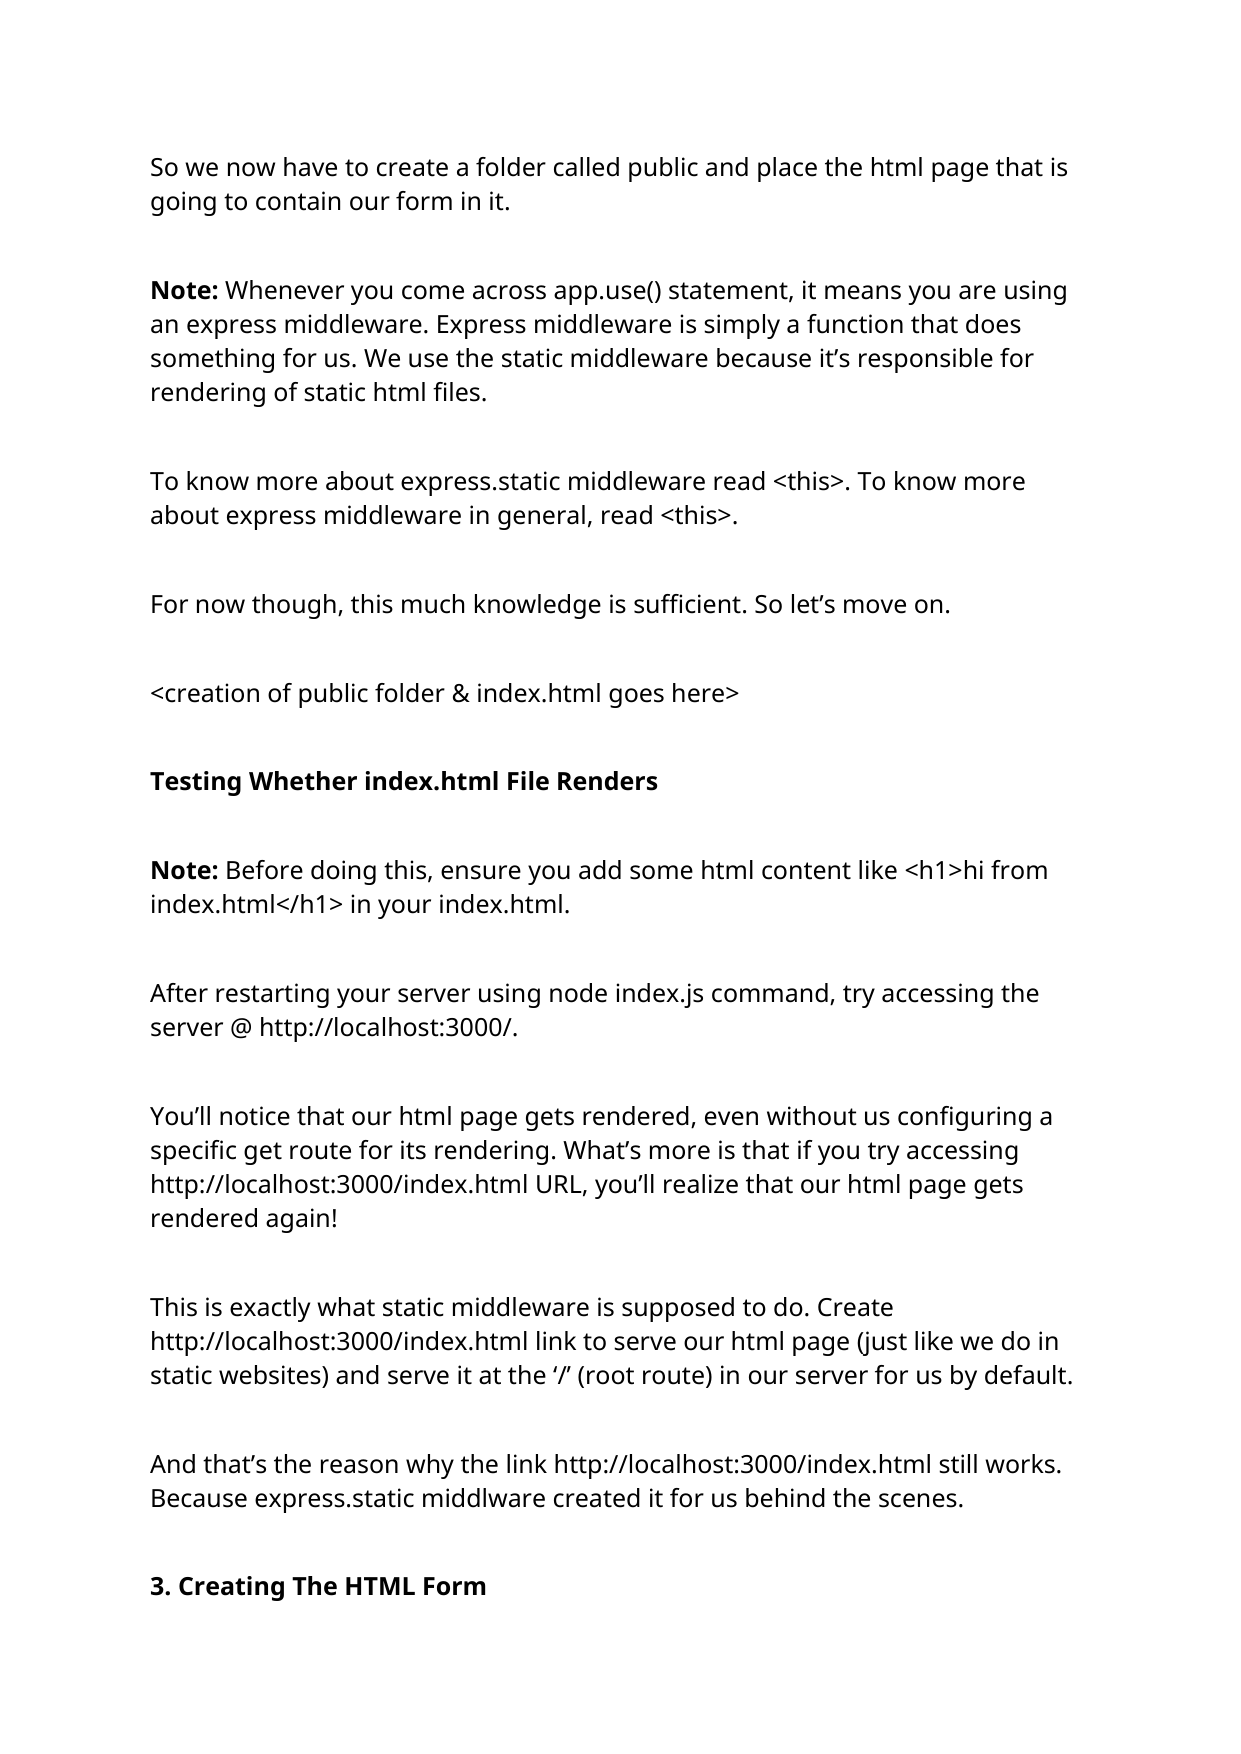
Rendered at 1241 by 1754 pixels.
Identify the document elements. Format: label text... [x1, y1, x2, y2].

text After restarting your server using node index.js command, try accessing the server @ http://localhost:3000/. [150, 976, 1090, 1044]
text Testing Whether index.html File Renders [150, 764, 1090, 798]
text To know more about express.static middleware read <this>. To know more about express middleware in general, read <this>. [150, 464, 1090, 532]
text Note: Before doing this, ensure you add some html content like <h1>hi from index.html</h1> in your index.html. [150, 853, 1090, 921]
text So we now have to create a folder called public and place the html page that is going to contain our form in it. [150, 150, 1090, 218]
text You’ll notice that our html page gets rendered, even without us configuring a specific get route for its rendering. What’s more is that if you try accessing http://localhost:3000/index.html URL, you’ll realize that our html page gets rendered again! [150, 1098, 1090, 1235]
text 3. Creating The HTML Form [150, 1569, 1090, 1603]
text Note: Whenever you come across app.use() statement, it means you are using an express middleware. Express middleware is simply a function that does something for us. We use the static middleware because it’s responsible for rendering of static html files. [150, 273, 1090, 409]
text And that’s the reason why the link http://localhost:3000/index.html still works. Because express.static middlware created it for us behind the scenes. [150, 1446, 1090, 1514]
text <creation of public folder & index.html goes here> [150, 675, 1090, 709]
text For now though, this much knowledge is sufficient. So let’s move on. [150, 587, 1090, 621]
text This is exactly what static middleware is supposed to do. Create http://localhost:3000/index.html link to serve our html page (just like we do in static websites) and serve it at the ‘/’ (root route) in our server for us by default. [150, 1289, 1090, 1392]
